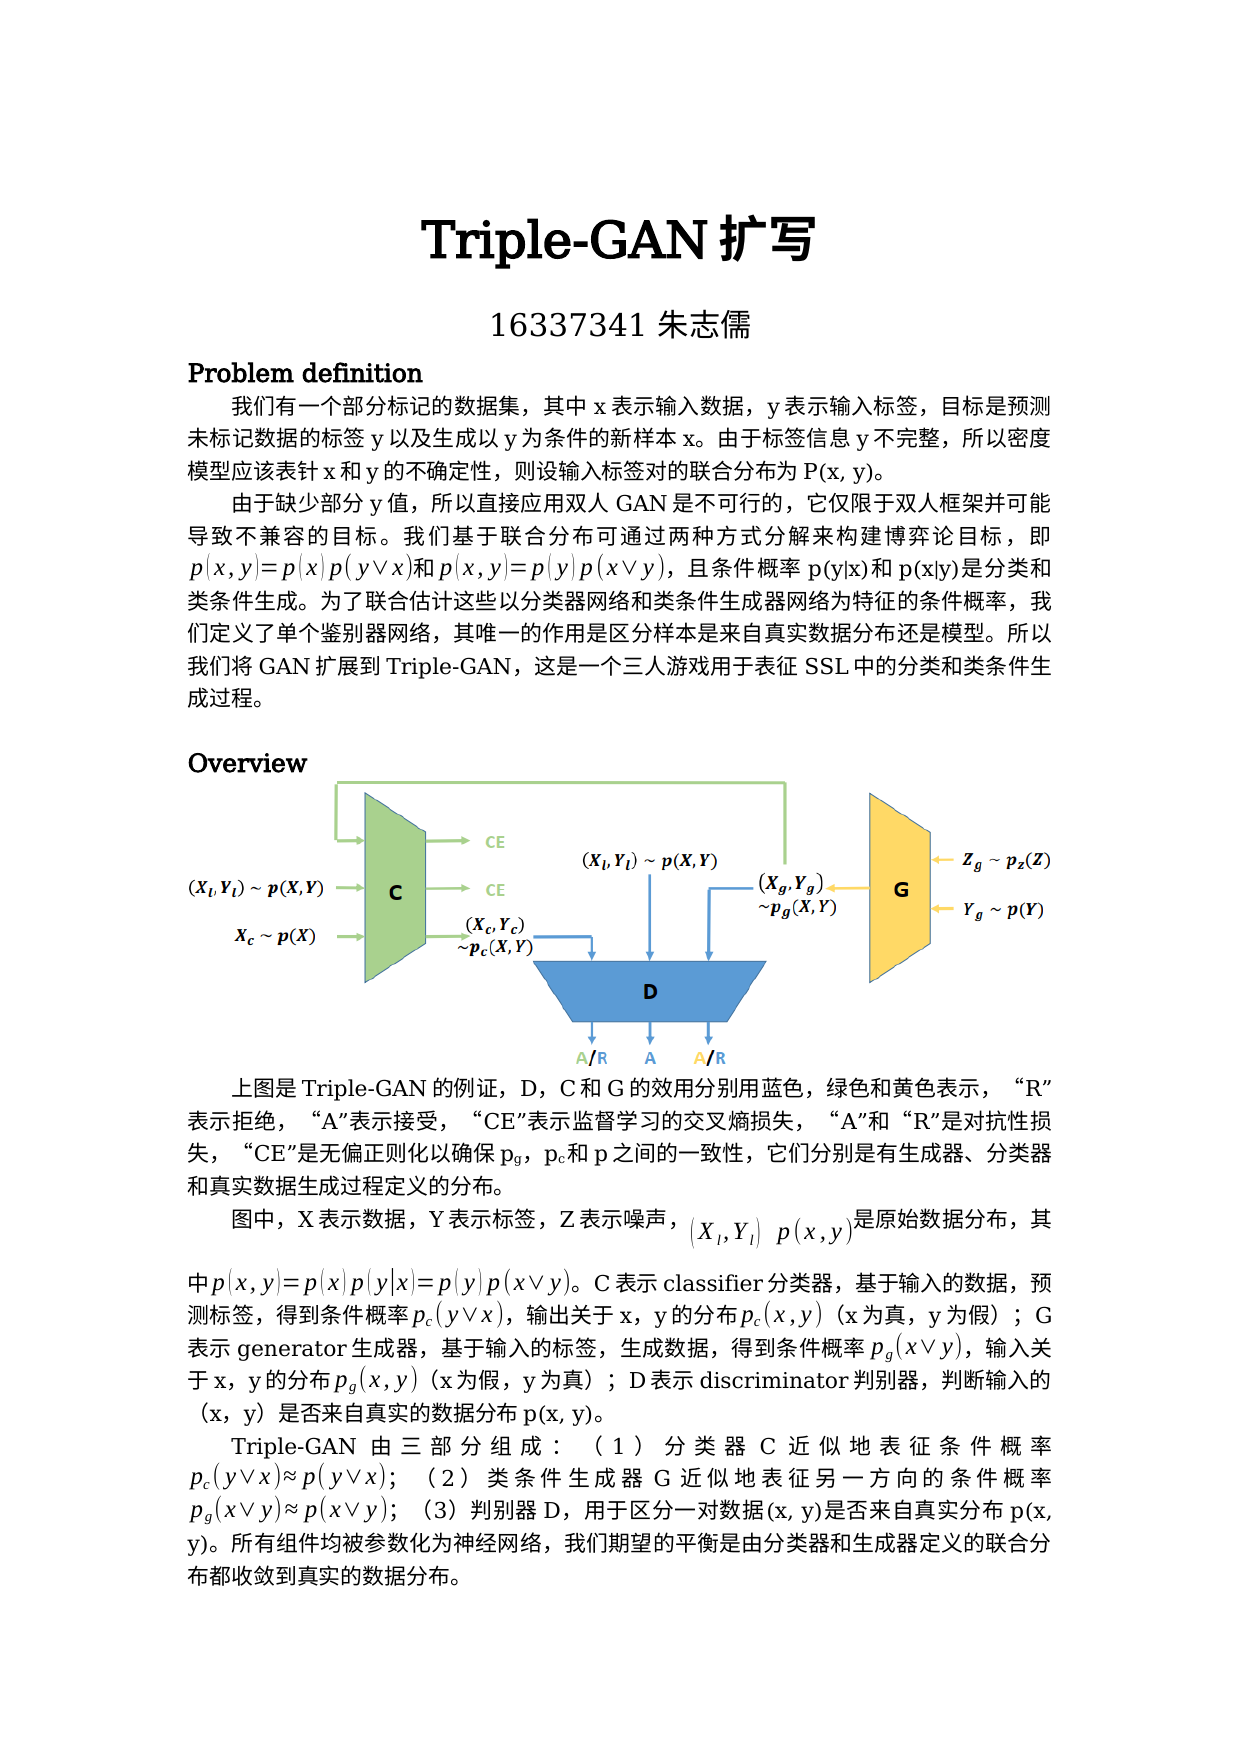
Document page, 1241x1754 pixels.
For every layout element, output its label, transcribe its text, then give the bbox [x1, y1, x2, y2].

title Triple-GAN扩写 [187, 187, 1053, 284]
text 图中，X表示数据，Y表示标签，Z表示噪声，是原始数据分布，其中。C表示classifier分类器，基于输入的数据，预测标签，得到条件概率，输出关于x，y的分布（x为真，y为假）；G表示generator生成器，基于输入的标签，生成数据，得到条件概率，输入关于x，y的分布（x为假，y为真）；D表示discriminator判别器，判断输入的（x，y）是否来自真实的数据分布p(x, y)。 [187, 1201, 1053, 1428]
text 16337341 朱志儒 [187, 291, 1053, 356]
text 上图是Triple-GAN的例证，D，C和G的效用分别用蓝色，绿色和黄色表示，“R”表示拒绝，“A”表示接受，“CE”表示监督学习的交叉熵损失，“A”和“R”是对抗性损失，“CE”是无偏正则化以确保pg，pc和p之间的一致性，它们分别是有生成器、分类器和真实数据生成过程定义的分布。 [187, 1071, 1053, 1201]
text 我们有一个部分标记的数据集，其中x表示输入数据，y表示输入标签，目标是预测未标记数据的标签y以及生成以y为条件的新样本x。由于标签信息y不完整，所以密度模型应该表针x和y的不确定性，则设输入标签对的联合分布为P(x, y)。 [187, 388, 1053, 486]
picture [187, 778, 1053, 1070]
text Triple-GAN由三部分组成：（1）分类器C近似地表征条件概率；（2）类条件生成器G近似地表征另一方向的条件概率；（3）判别器D，用于区分一对数据(x, y)是否来自真实分布p(x, y)。所有组件均被参数化为神经网络，我们期望的平衡是由分类器和生成器定义的联合分布都收敛到真实的数据分布。 [187, 1428, 1053, 1591]
text Overview [187, 746, 1053, 778]
text Problem definition [187, 356, 1053, 388]
text 由于缺少部分y值，所以直接应用双人GAN是不可行的，它仅限于双人框架并可能导致不兼容的目标。我们基于联合分布可通过两种方式分解来构建博弈论目标，即和，且条件概率p(y|x)和p(x|y)是分类和类条件生成。为了联合估计这些以分类器网络和类条件生成器网络为特征的条件概率，我们定义了单个鉴别器网络，其唯一的作用是区分样本是来自真实数据分布还是模型。所以，我们将GAN扩展到Triple-GAN，这是一个三人游戏用于表征SSL中的分类和类条件生成过程。 [187, 486, 1053, 713]
